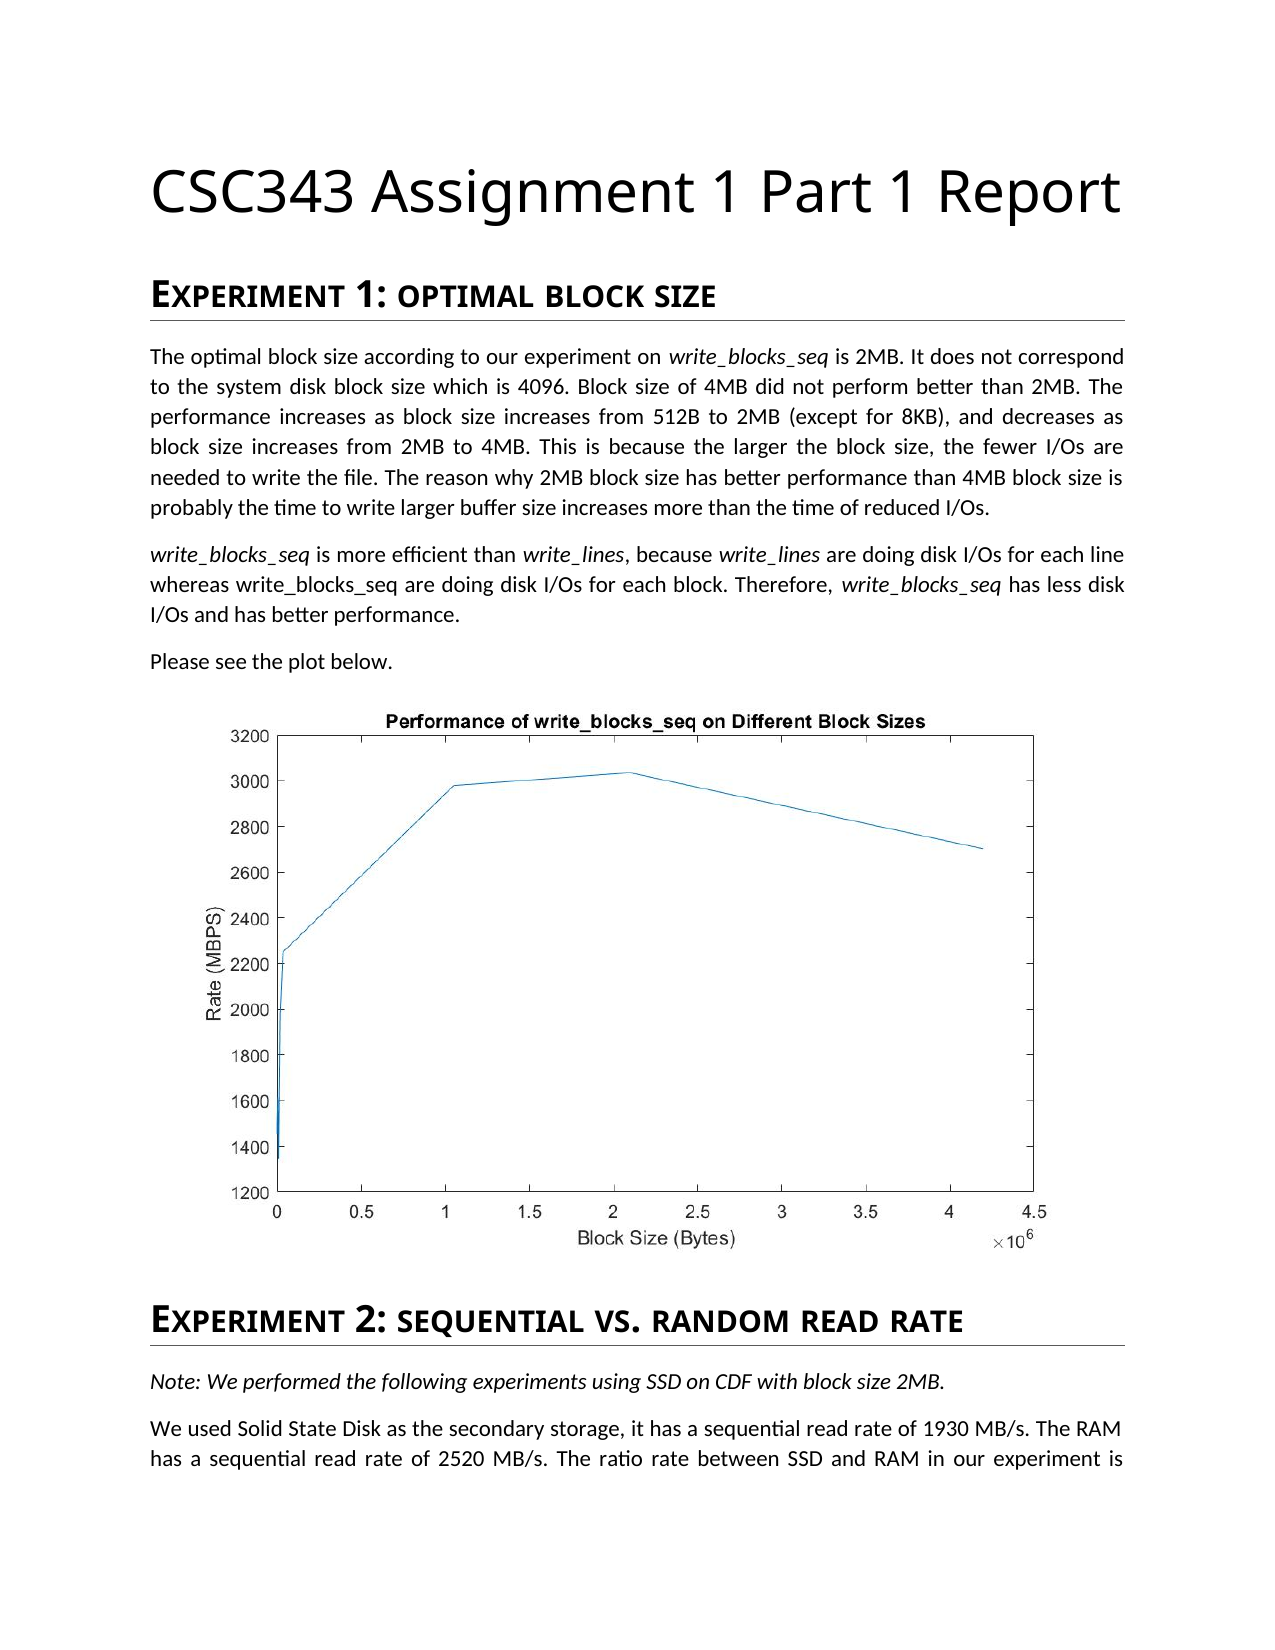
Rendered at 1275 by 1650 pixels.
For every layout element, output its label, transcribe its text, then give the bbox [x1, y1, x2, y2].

picture [150, 693, 1125, 1253]
title CSC343 Assignment 1 Part 1 Report [150, 150, 1125, 229]
subtitle Experiment 1: optimal block size [150, 267, 1125, 320]
text write_blocks_seq is more efficient than write_lines, because write_lines are doing disk I/Os for each line whereas write_blocks_seq are doing disk I/Os for each block. Therefore, write_blocks_seq has less disk I/Os and has better performance. [150, 540, 1125, 628]
subtitle Experiment 2: sequential vs. random read rate [150, 1292, 1125, 1345]
text Note: We performed the following experiments using SSD on CDF with block size 2MB. [150, 1367, 1125, 1395]
text Please see the plot below. [150, 647, 1125, 675]
text The optimal block size according to our experiment on write_blocks_seq is 2MB. It does not correspond to the system disk block size which is 4096. Block size of 4MB did not perform better than 2MB. The performance increases as block size increases from 512B to 2MB (except for 8KB), and decreases as block size increases from 2MB to 4MB. This is because the larger the block size, the fewer I/Os are needed to write the file. The reason why 2MB block size has better performance than 4MB block size is probably the time to write larger buffer size increases more than the time of reduced I/Os. [150, 342, 1125, 521]
